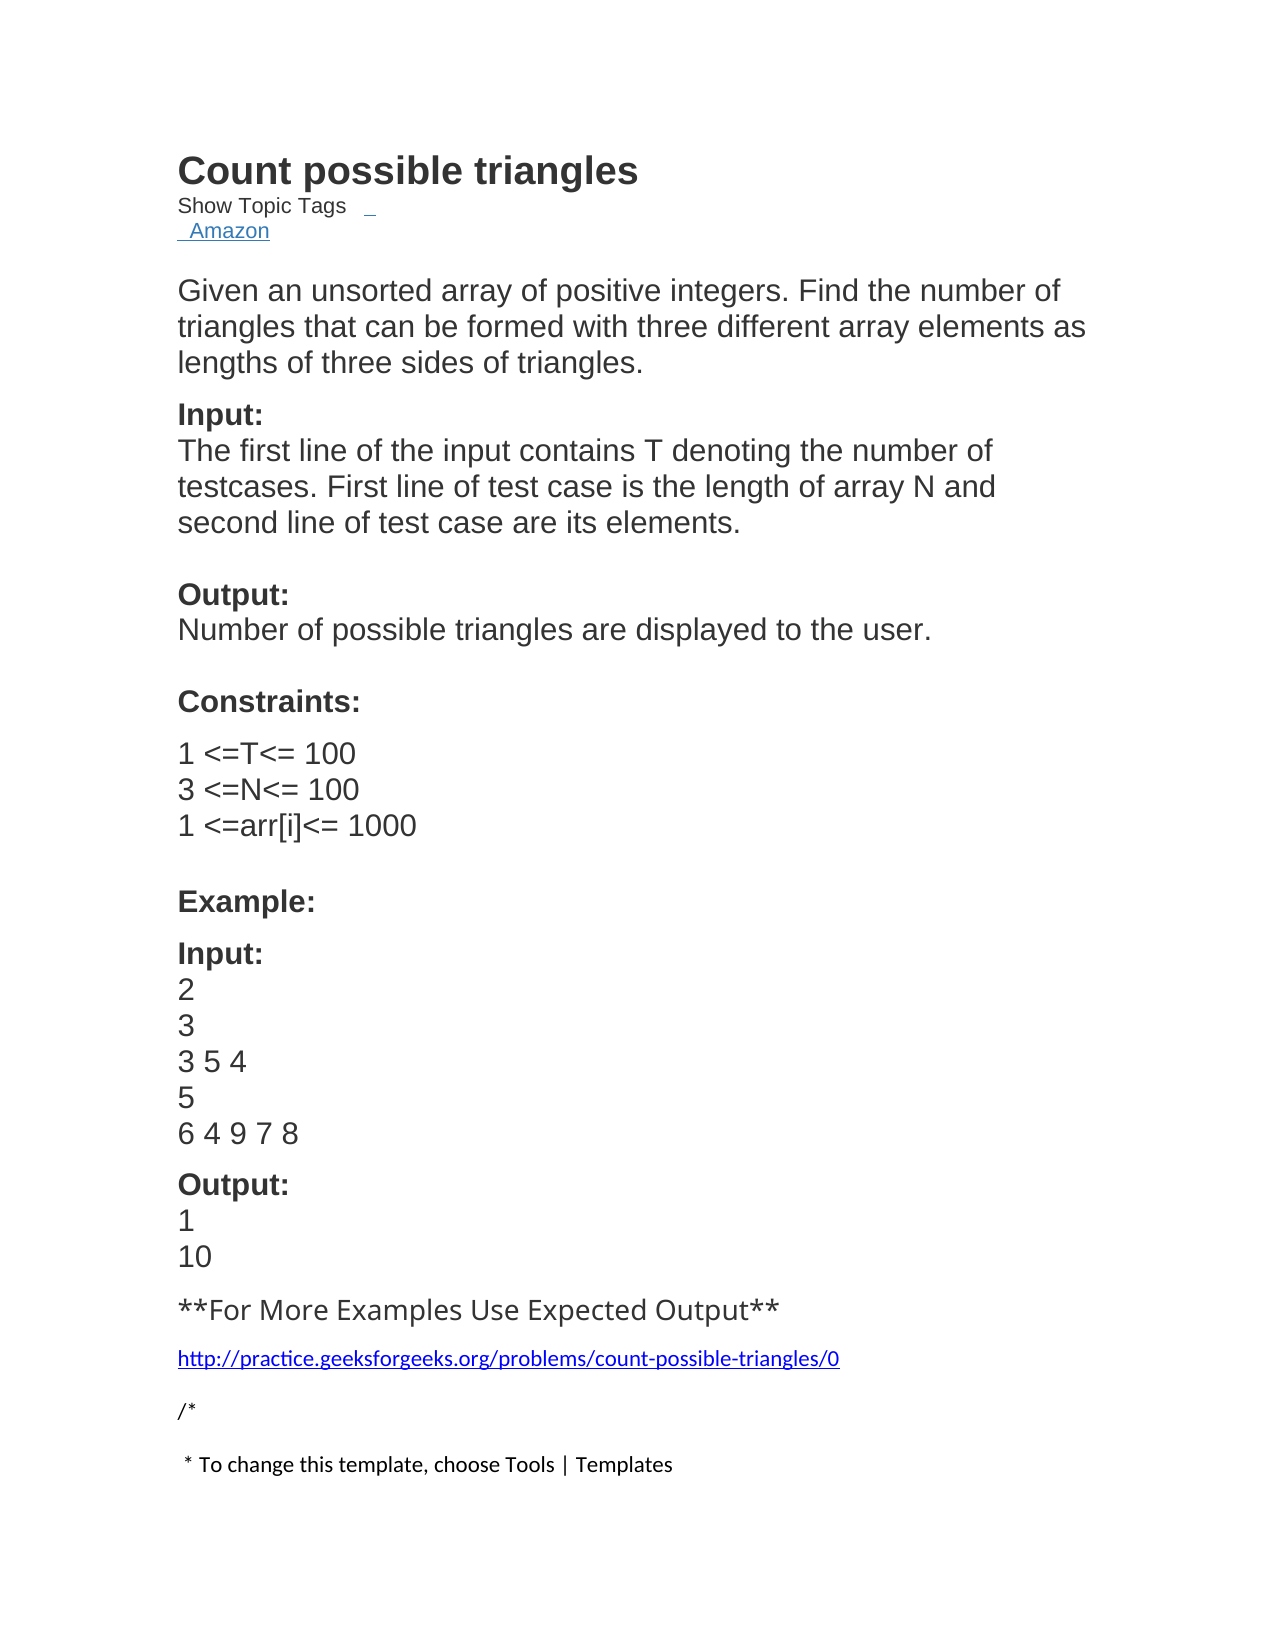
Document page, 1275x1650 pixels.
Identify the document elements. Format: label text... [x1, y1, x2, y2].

text Amazon [177, 218, 1098, 244]
text 1 <=T<= 100 3 <=N<= 100 1 <=arr[i]<= 1000 [177, 735, 1098, 843]
text Count possible triangles [177, 148, 1098, 193]
text Example: [177, 858, 1098, 919]
text Show Topic Tags [177, 193, 1098, 218]
text **For More Examples Use Expected Output** [177, 1290, 1098, 1328]
text http://practice.geeksforgeeks.org/problems/count-possible-triangles/0 [177, 1344, 1098, 1372]
text Output: 1 10 [177, 1166, 1098, 1274]
text Given an unsorted array of positive integers. Find the number of triangles that can be formed with three different array elements as lengths of three sides of triangles. [177, 272, 1098, 380]
text Input: The first line of the input contains T denoting the number of testcases. First line of test case is the length of array N and second line of test case are its elements. Output: Number of possible triangles are displayed to the user. Constraints: [177, 396, 1098, 719]
text Input: 2 3 3 5 4 5 6 4 9 7 8 [177, 935, 1098, 1151]
text * To change this template, choose Tools | Templates [177, 1450, 1098, 1478]
text /* [177, 1397, 1098, 1425]
